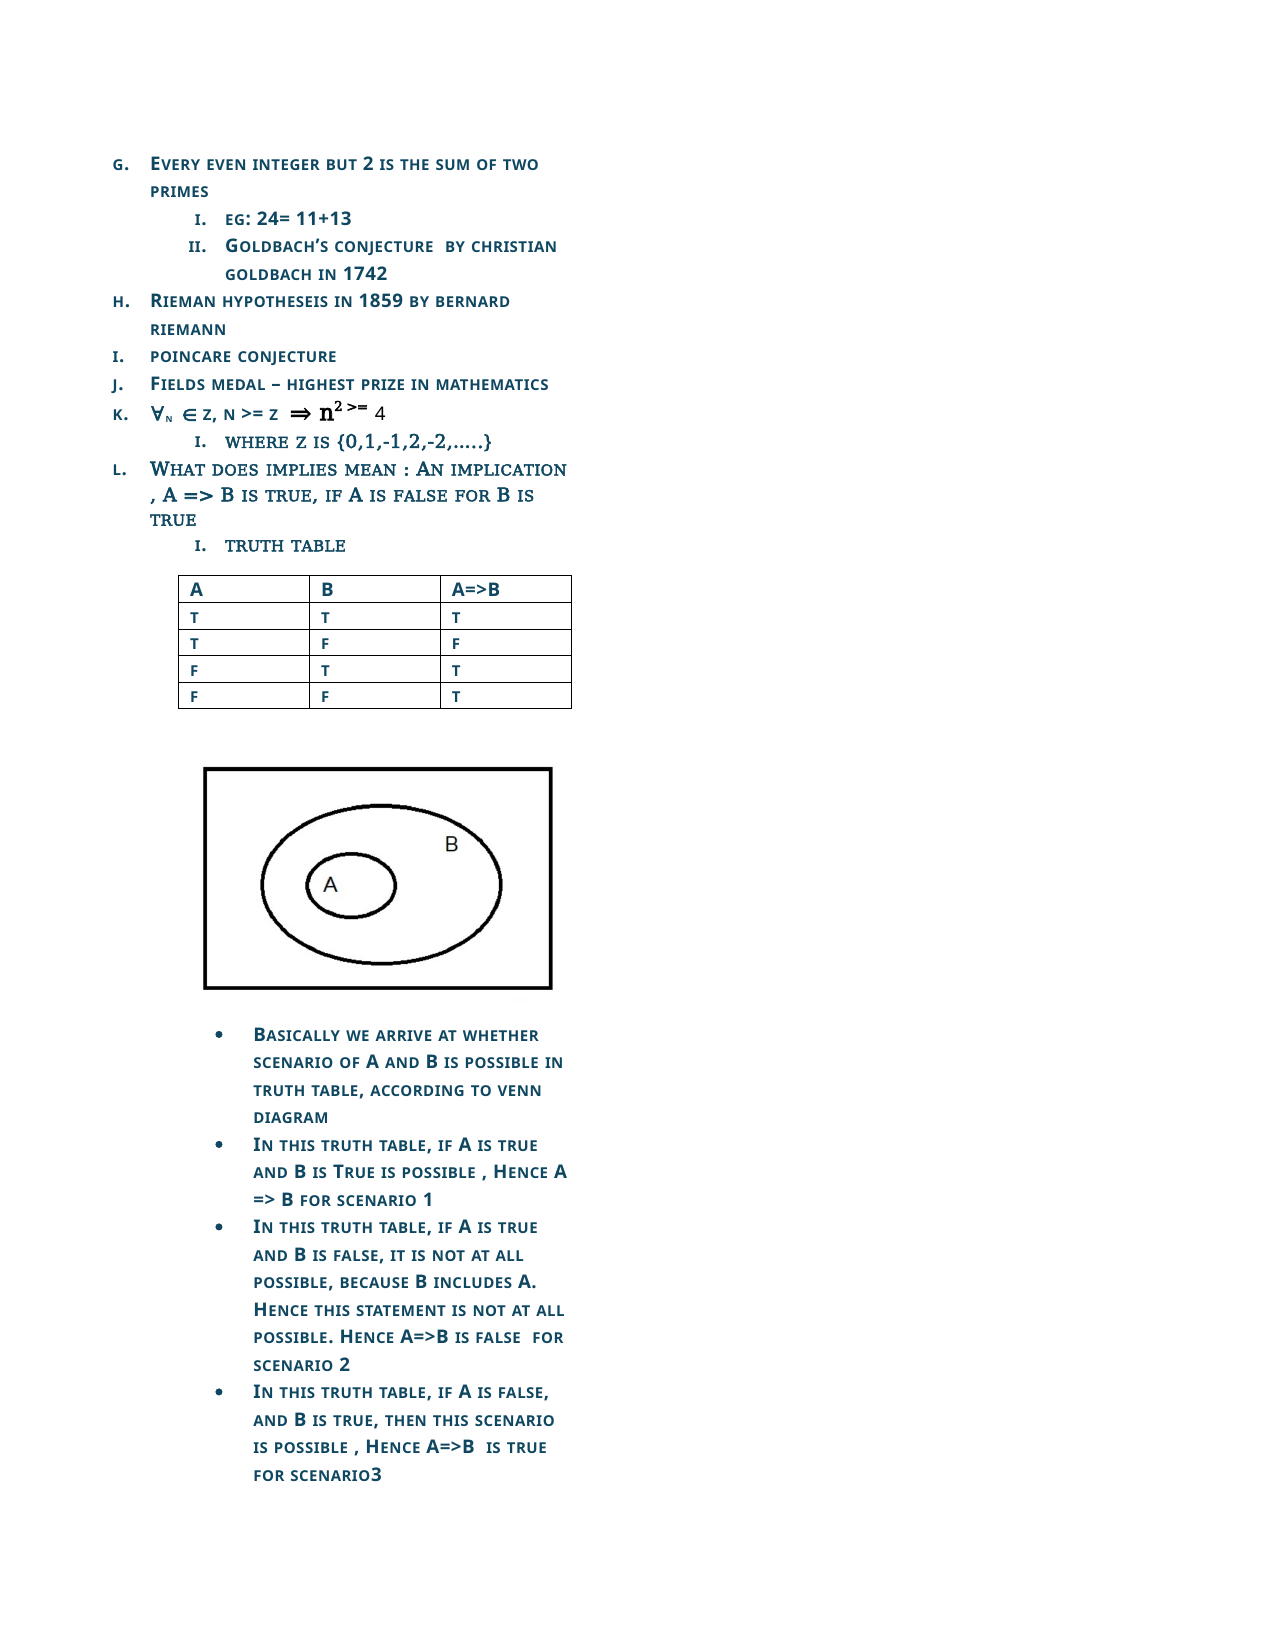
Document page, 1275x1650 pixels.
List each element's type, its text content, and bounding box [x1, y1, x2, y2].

table_cell f [310, 630, 440, 655]
list where z is {0,1,-1,2,-2,…..} [206, 428, 572, 453]
table_cell t [441, 603, 571, 628]
list Rieman hypotheseis in 1859 by bernard riemann [112, 287, 572, 341]
table_cell t [441, 683, 571, 708]
list In this truth table, if A is false, and B is true, then this scenario is possible , Hence A=>B is true for scenario3 [216, 1378, 572, 1486]
table_cell t [179, 603, 309, 628]
table_cell t [310, 603, 440, 628]
list Every even integer but 2 is the sum of two primes [112, 150, 572, 203]
table_header A [179, 576, 309, 602]
table_cell f [310, 683, 440, 708]
list truth table [206, 531, 572, 557]
list In this truth table, if A is true and B is True is possible , Hence A => B for scenario 1 [216, 1131, 572, 1211]
list Fields medal – highest prize in mathematics [112, 370, 572, 396]
table_header A=>B [441, 576, 571, 602]
table_cell t [179, 630, 309, 655]
list Goldbach’s conjecture by christian goldbach in 1742 [206, 232, 572, 286]
picture [178, 753, 572, 1002]
list poincare conjecture [112, 342, 572, 368]
table_header B [310, 576, 440, 602]
list eg: 24= 11+13 [206, 205, 572, 231]
table_cell t [441, 656, 571, 682]
list ∀n ∈ z, n >= z ⇒ n2 >= 4 [112, 397, 572, 426]
list Basically we arrive at whether scenario of A and B is possible in truth table, according to venn diagram [216, 1021, 572, 1129]
table_cell t [310, 656, 440, 682]
table_cell f [179, 683, 309, 708]
list What does implies mean : An implication , A => B is true, if A is false for B is true [112, 455, 572, 529]
table_cell f [441, 630, 571, 655]
list In this truth table, if A is true and B is false, it is not at all possible, because B includes A. Hence this statement is not at all possible. Hence A=>B is false for scenario 2 [216, 1213, 572, 1376]
table_cell f [179, 656, 309, 682]
